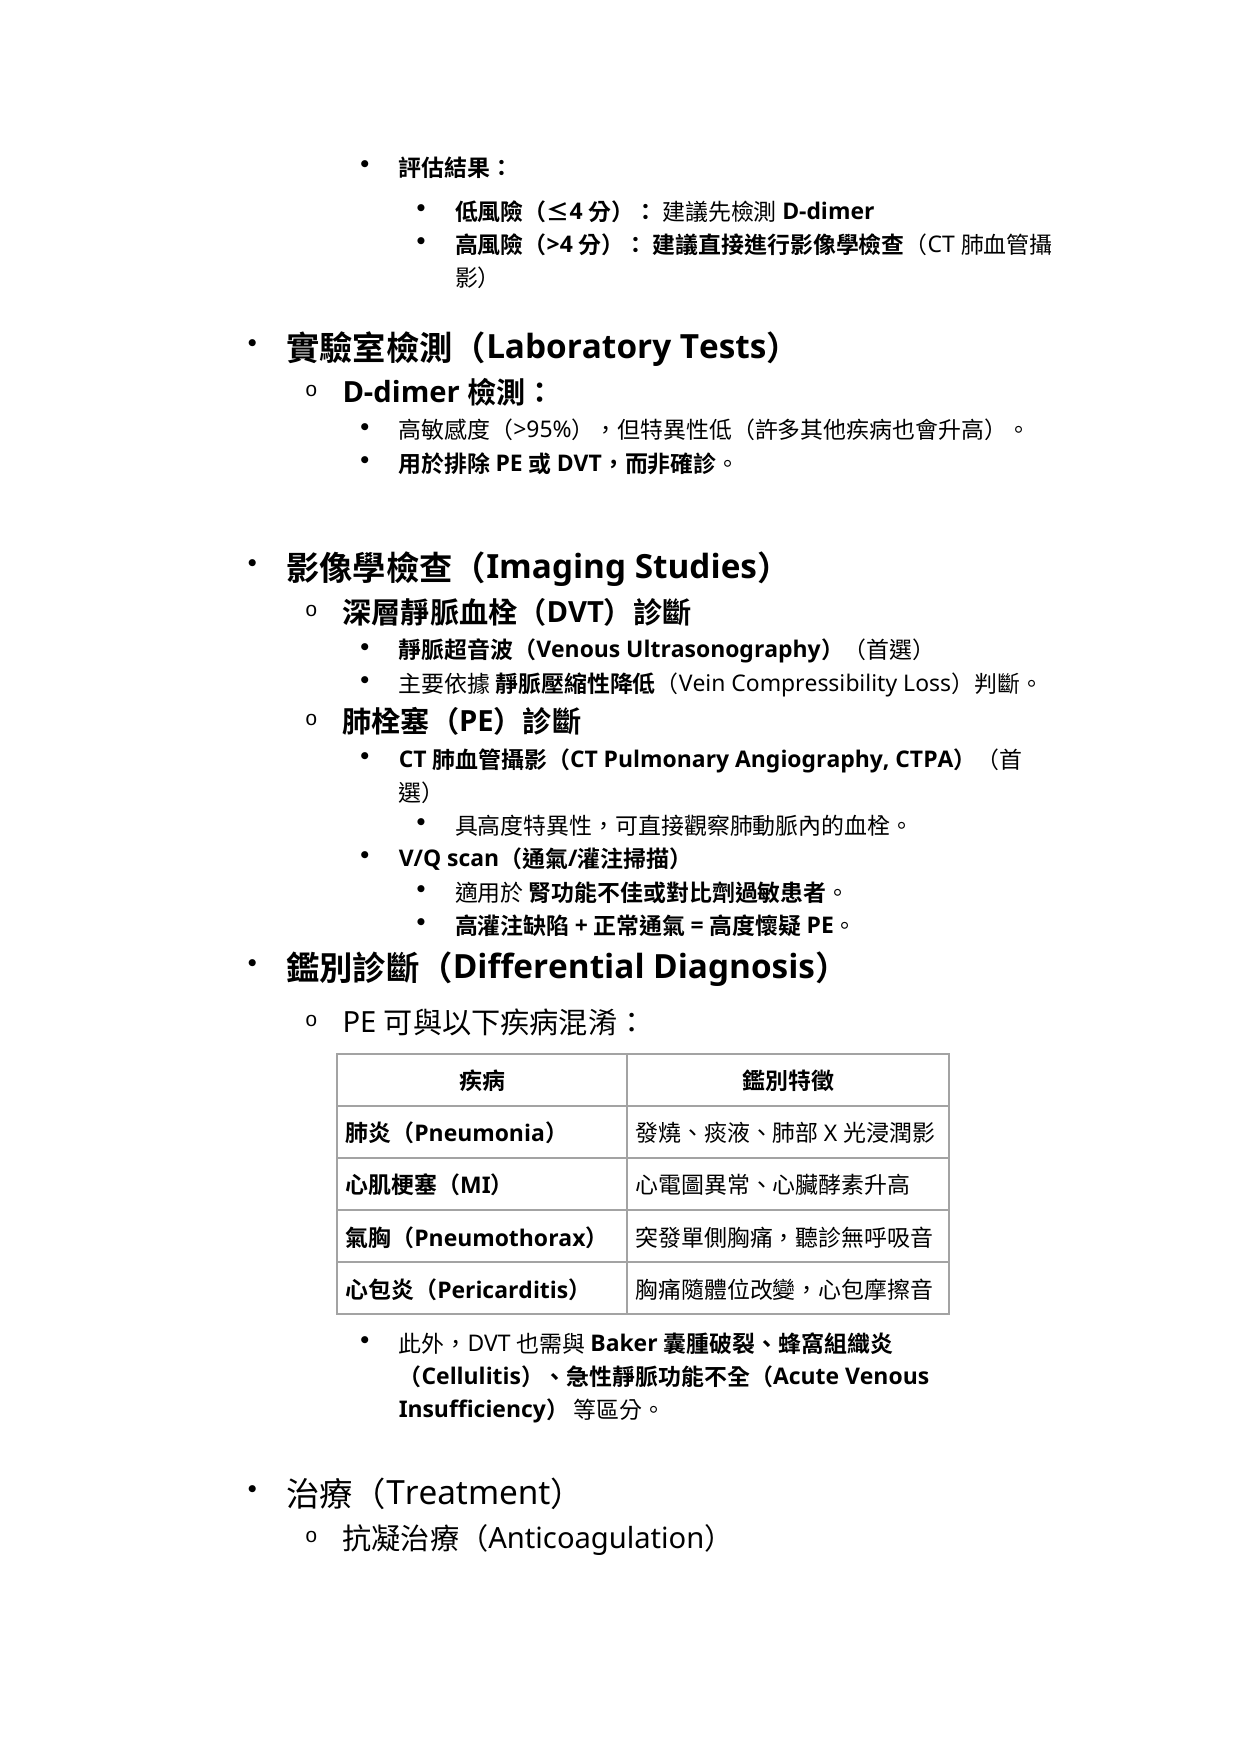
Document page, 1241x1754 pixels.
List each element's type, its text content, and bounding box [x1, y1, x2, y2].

list V/Q scan（通氣/灌注掃描） [361, 841, 1053, 874]
list 靜脈超音波（Venous Ultrasonography）（首選） [361, 632, 1053, 666]
list PE 可與以下疾病混淆： [305, 1000, 1053, 1042]
list 高敏感度（>95%），但特異性低（許多其他疾病也會升高）。 [361, 412, 1053, 446]
list 高風險（>4 分）： 建議直接進行影像學檢查（CT 肺血管攝影） [417, 227, 1053, 322]
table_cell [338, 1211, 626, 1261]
list 低風險（≤4 分）： 建議先檢測 D-dimer [417, 194, 1053, 227]
list 實驗室檢測（Laboratory Tests） [248, 322, 1053, 370]
list 深層靜脈血栓（DVT）診斷 [305, 590, 1053, 632]
list 高灌注缺陷 + 正常通氣 = 高度懷疑 PE。 [417, 908, 1053, 941]
list 抗凝治療（Anticoagulation） [305, 1516, 1053, 1558]
list 治療（Treatment） [248, 1467, 1053, 1516]
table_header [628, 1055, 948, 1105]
list 此外，DVT 也需與 Baker 囊腫破裂、蜂窩組織炎（Cellulitis）、急性靜脈功能不全（Acute Venous Insufficiency） 等區分。 [361, 1326, 1053, 1426]
list 適用於 腎功能不佳或對比劑過敏患者。 [417, 874, 1053, 908]
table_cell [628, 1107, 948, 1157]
list 主要依據 靜脈壓縮性降低（Vein Compressibility Loss）判斷。 [361, 666, 1053, 699]
list 具高度特異性，可直接觀察肺動脈內的血栓。 [417, 808, 1053, 841]
list 評估結果： [361, 150, 1053, 183]
list CT 肺血管攝影（CT Pulmonary Angiography, CTPA）（首選） [361, 741, 1053, 808]
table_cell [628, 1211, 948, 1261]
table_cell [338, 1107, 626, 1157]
list 肺栓塞（PE）診斷 [305, 699, 1053, 741]
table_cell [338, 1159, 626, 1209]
list D-dimer 檢測： [305, 370, 1053, 412]
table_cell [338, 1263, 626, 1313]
list 用於排除 PE 或 DVT，而非確診。 [361, 446, 1053, 479]
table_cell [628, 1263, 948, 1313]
list 鑑別診斷（Differential Diagnosis） [248, 941, 1053, 989]
list 影像學檢查（Imaging Studies） [248, 542, 1053, 590]
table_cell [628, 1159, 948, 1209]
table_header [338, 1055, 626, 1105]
